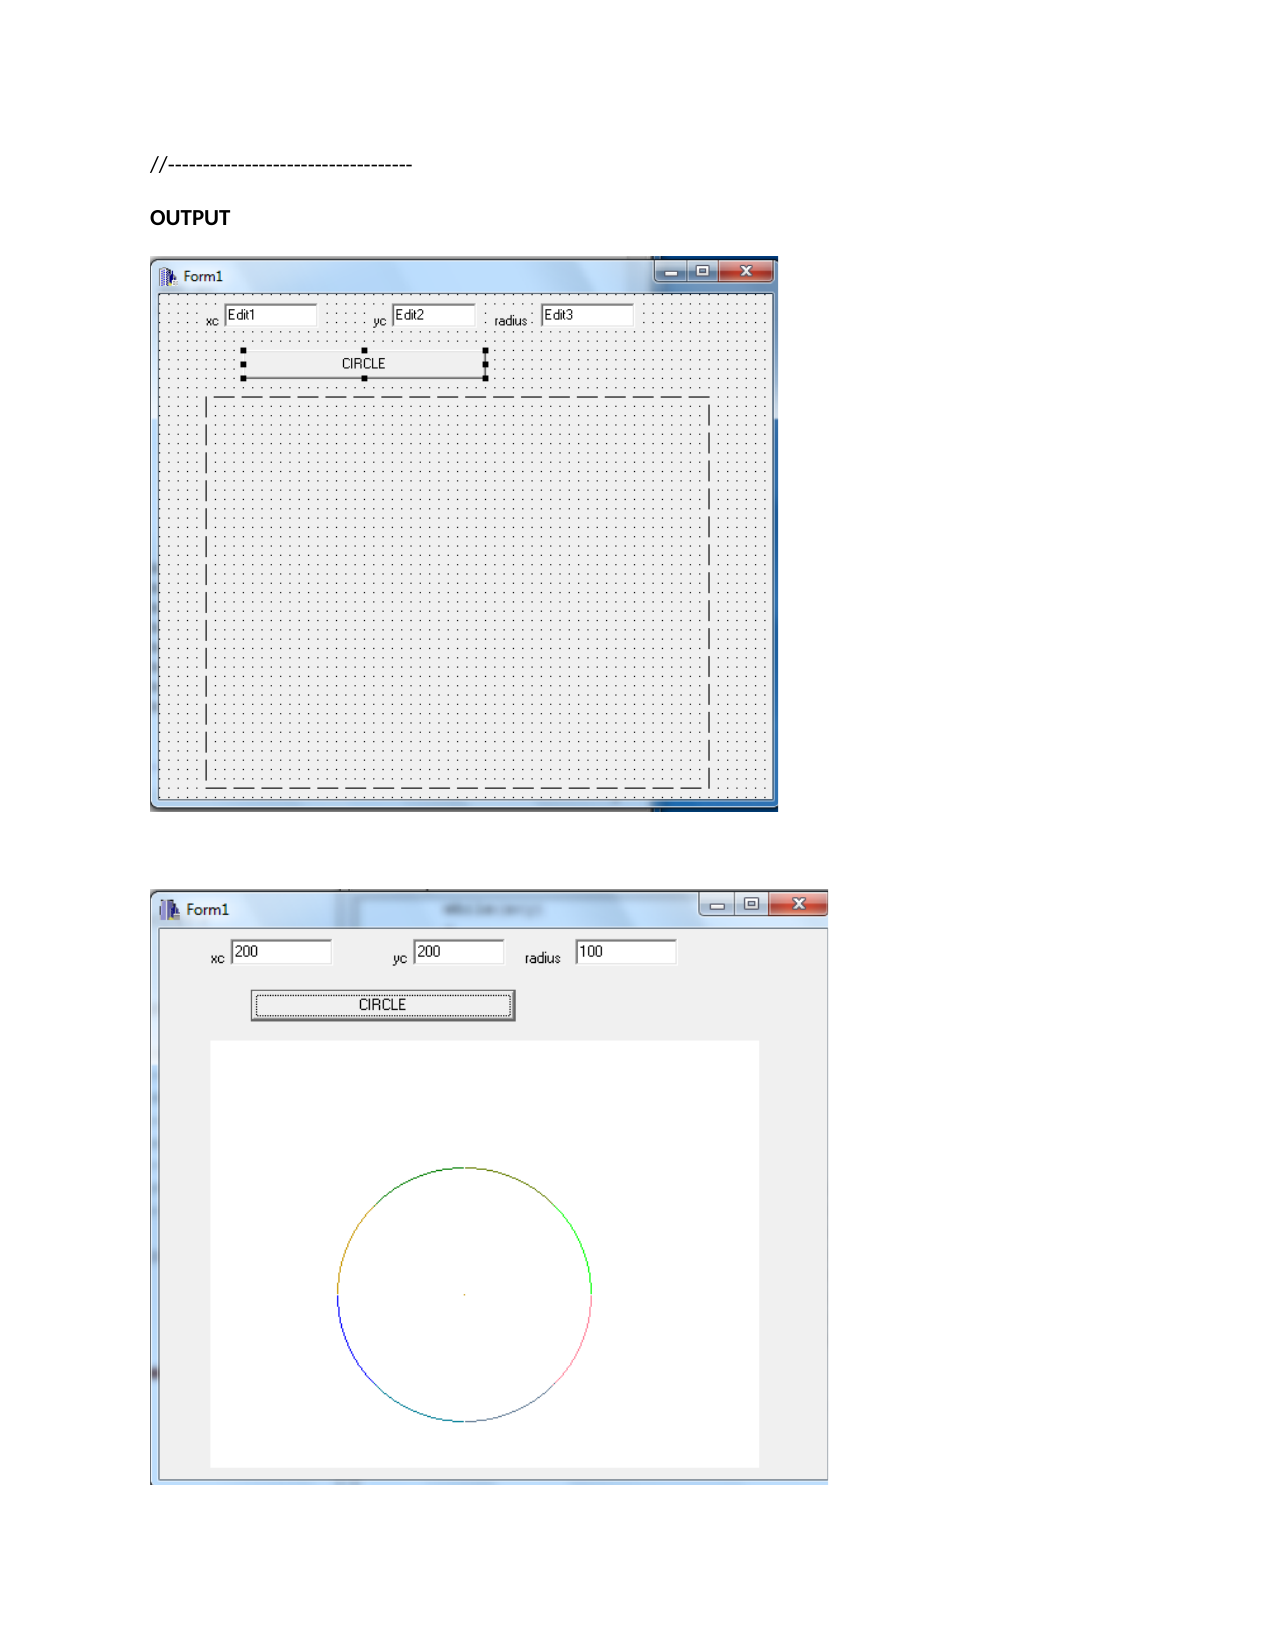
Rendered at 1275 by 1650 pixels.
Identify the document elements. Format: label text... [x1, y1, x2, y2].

picture [150, 256, 779, 812]
text //----------------------------------- [150, 150, 1125, 178]
text OUTPUT [150, 203, 1125, 231]
picture [150, 889, 829, 1485]
